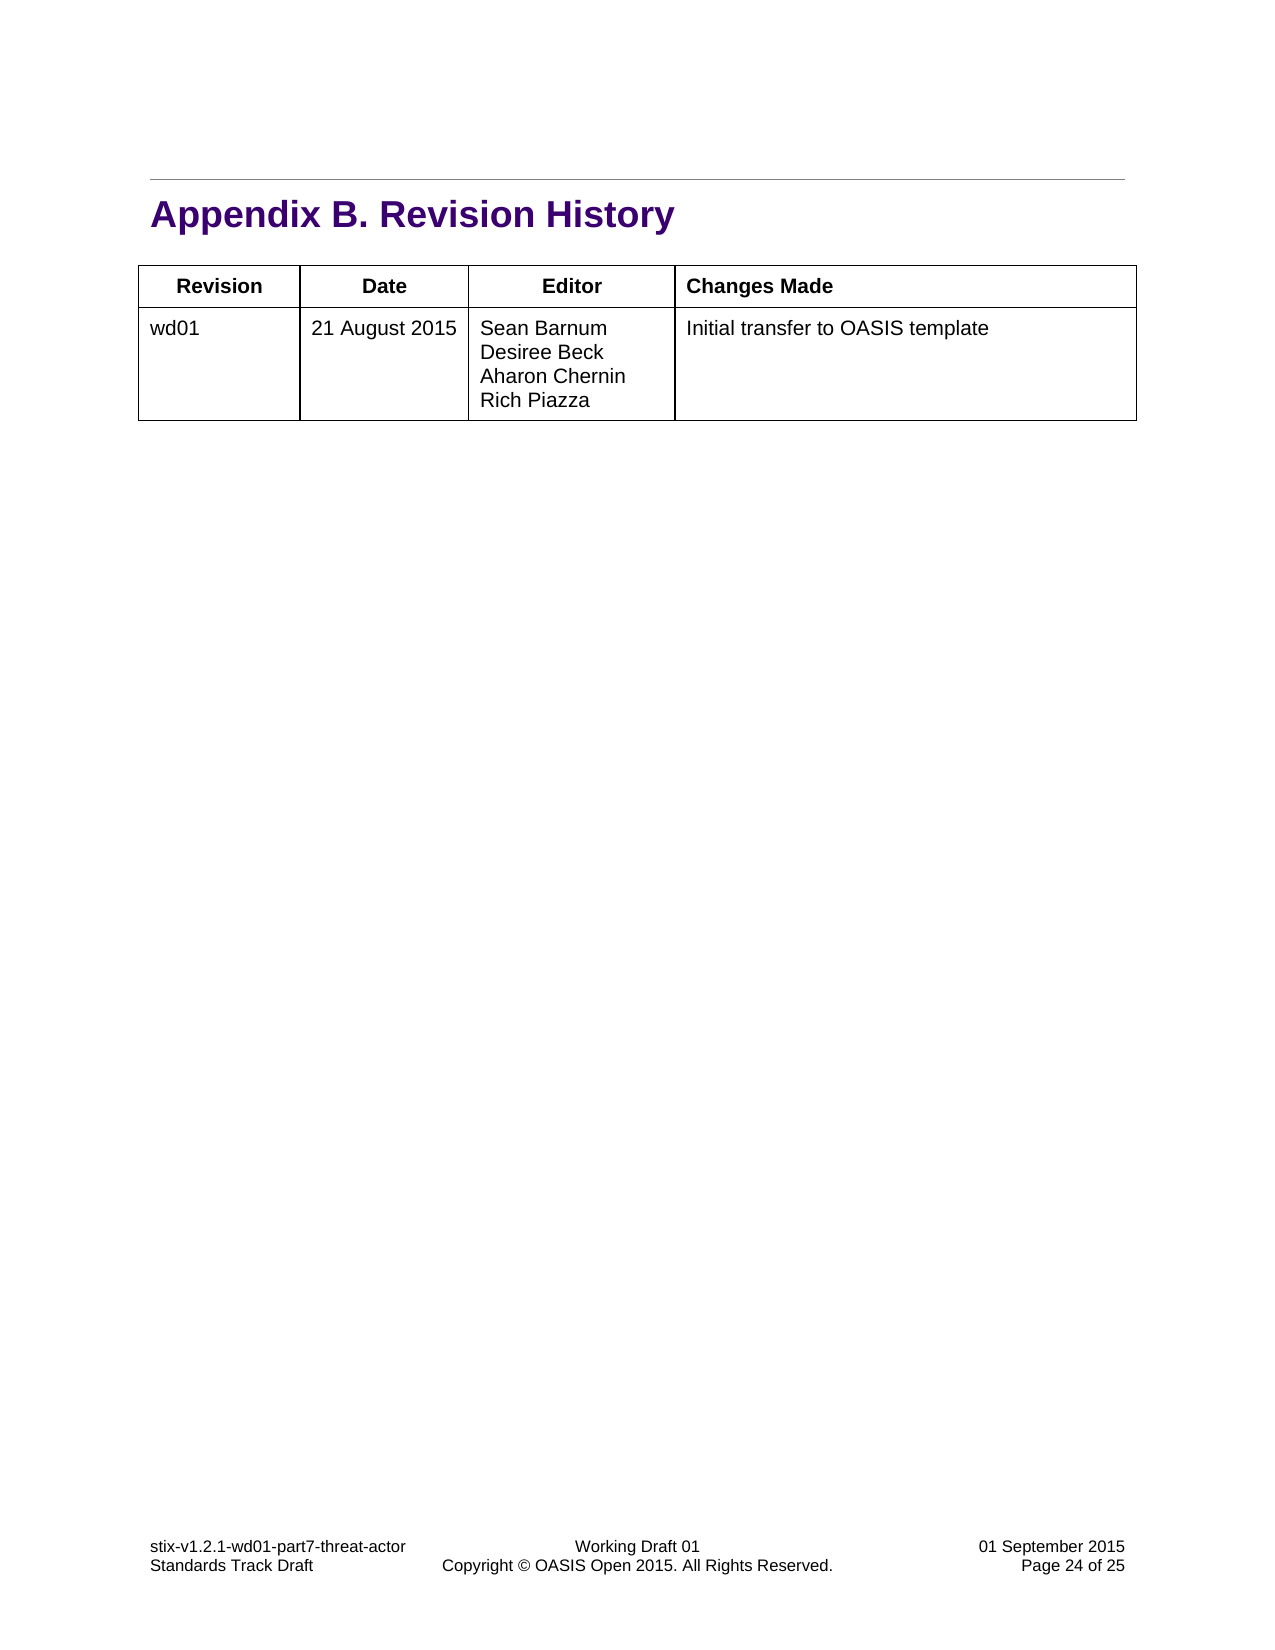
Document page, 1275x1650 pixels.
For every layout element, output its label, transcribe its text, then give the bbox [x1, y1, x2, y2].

table_header Revision [139, 266, 299, 307]
table_header Date [301, 266, 468, 307]
table_header Changes Made [676, 266, 1136, 307]
subtitle Revision History [150, 180, 1125, 236]
table_header Editor [469, 266, 674, 307]
table_cell 21 August 2015 [301, 308, 468, 420]
table_cell Initial transfer to OASIS template [676, 308, 1136, 420]
table_cell wd01 [139, 308, 299, 420]
table_cell Sean Barnum Desiree Beck Aharon Chernin Rich Piazza [469, 308, 674, 420]
